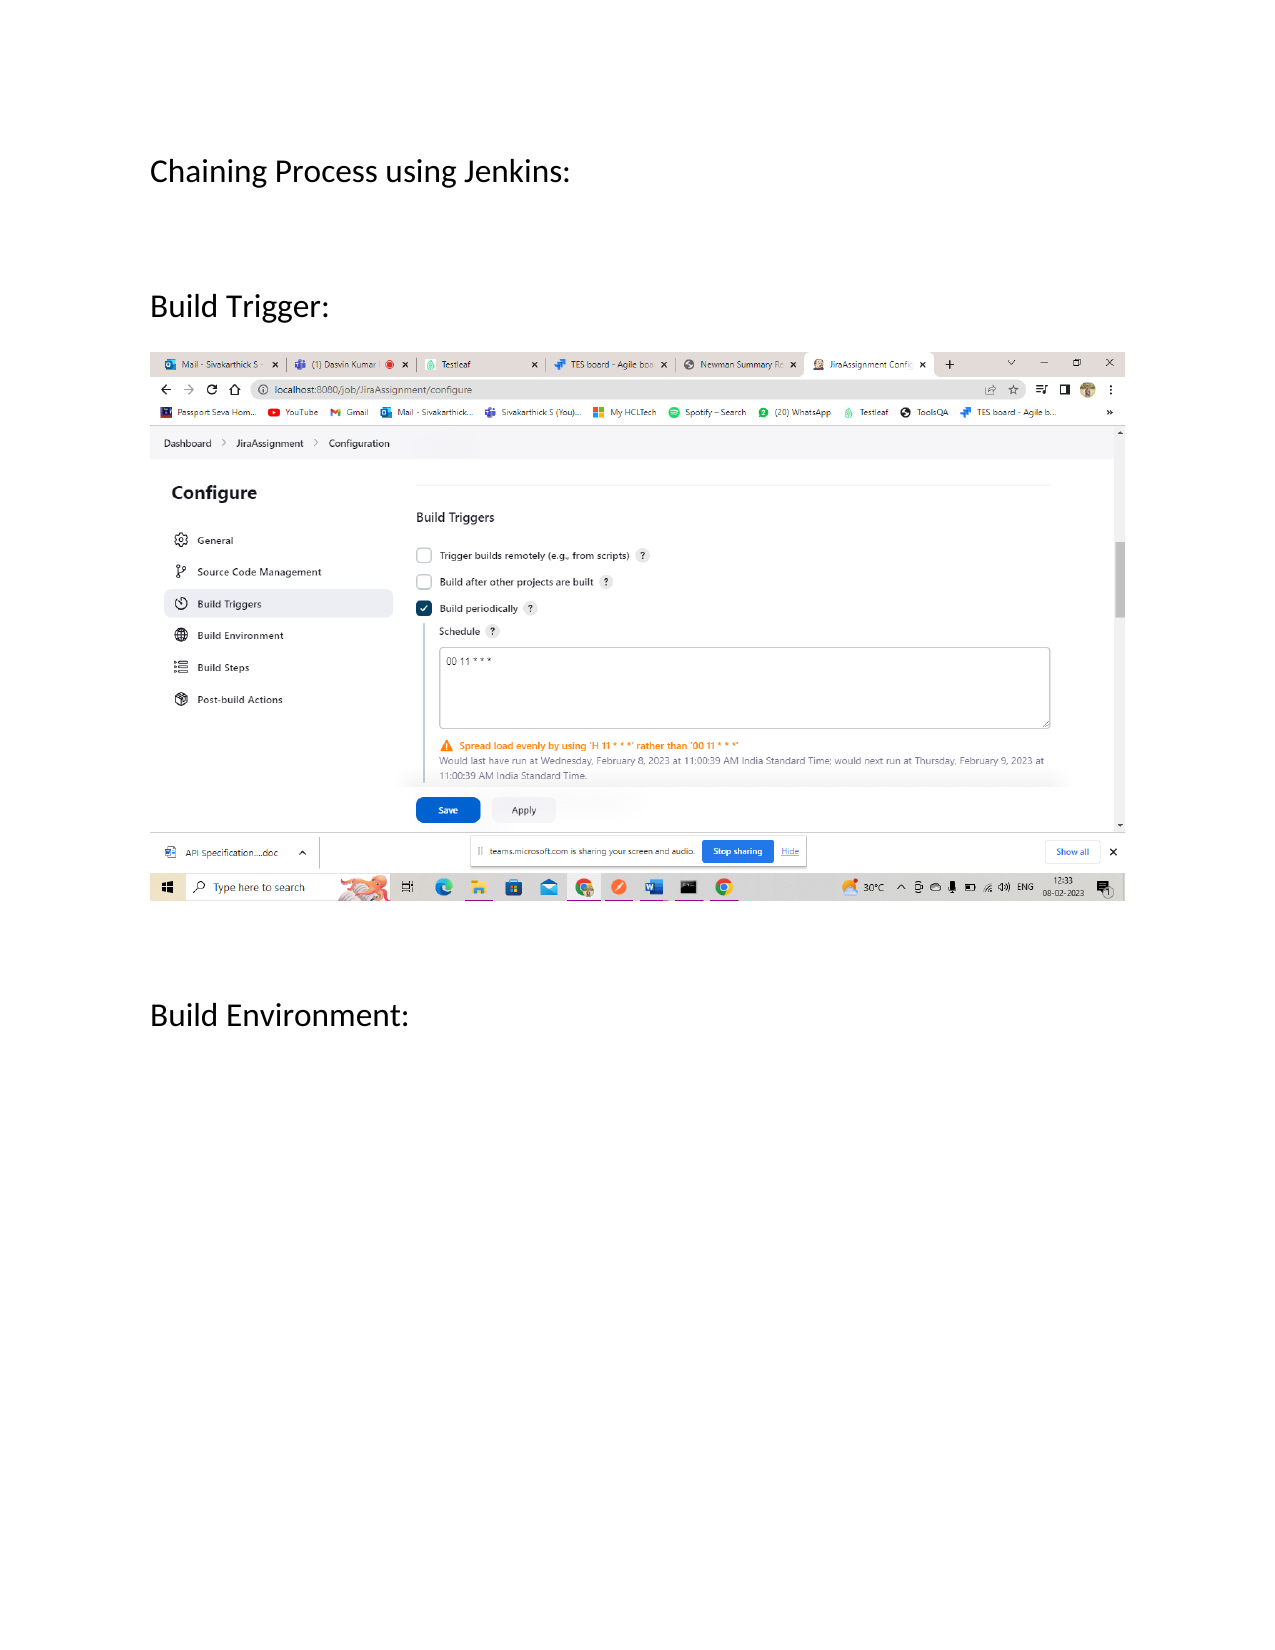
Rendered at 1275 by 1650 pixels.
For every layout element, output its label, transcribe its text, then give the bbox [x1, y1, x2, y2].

picture [150, 352, 1125, 901]
text Build Environment: [150, 993, 1125, 1034]
text Chaining Process using Jenkins: [150, 150, 1125, 191]
text Build Trigger: [150, 285, 1125, 326]
